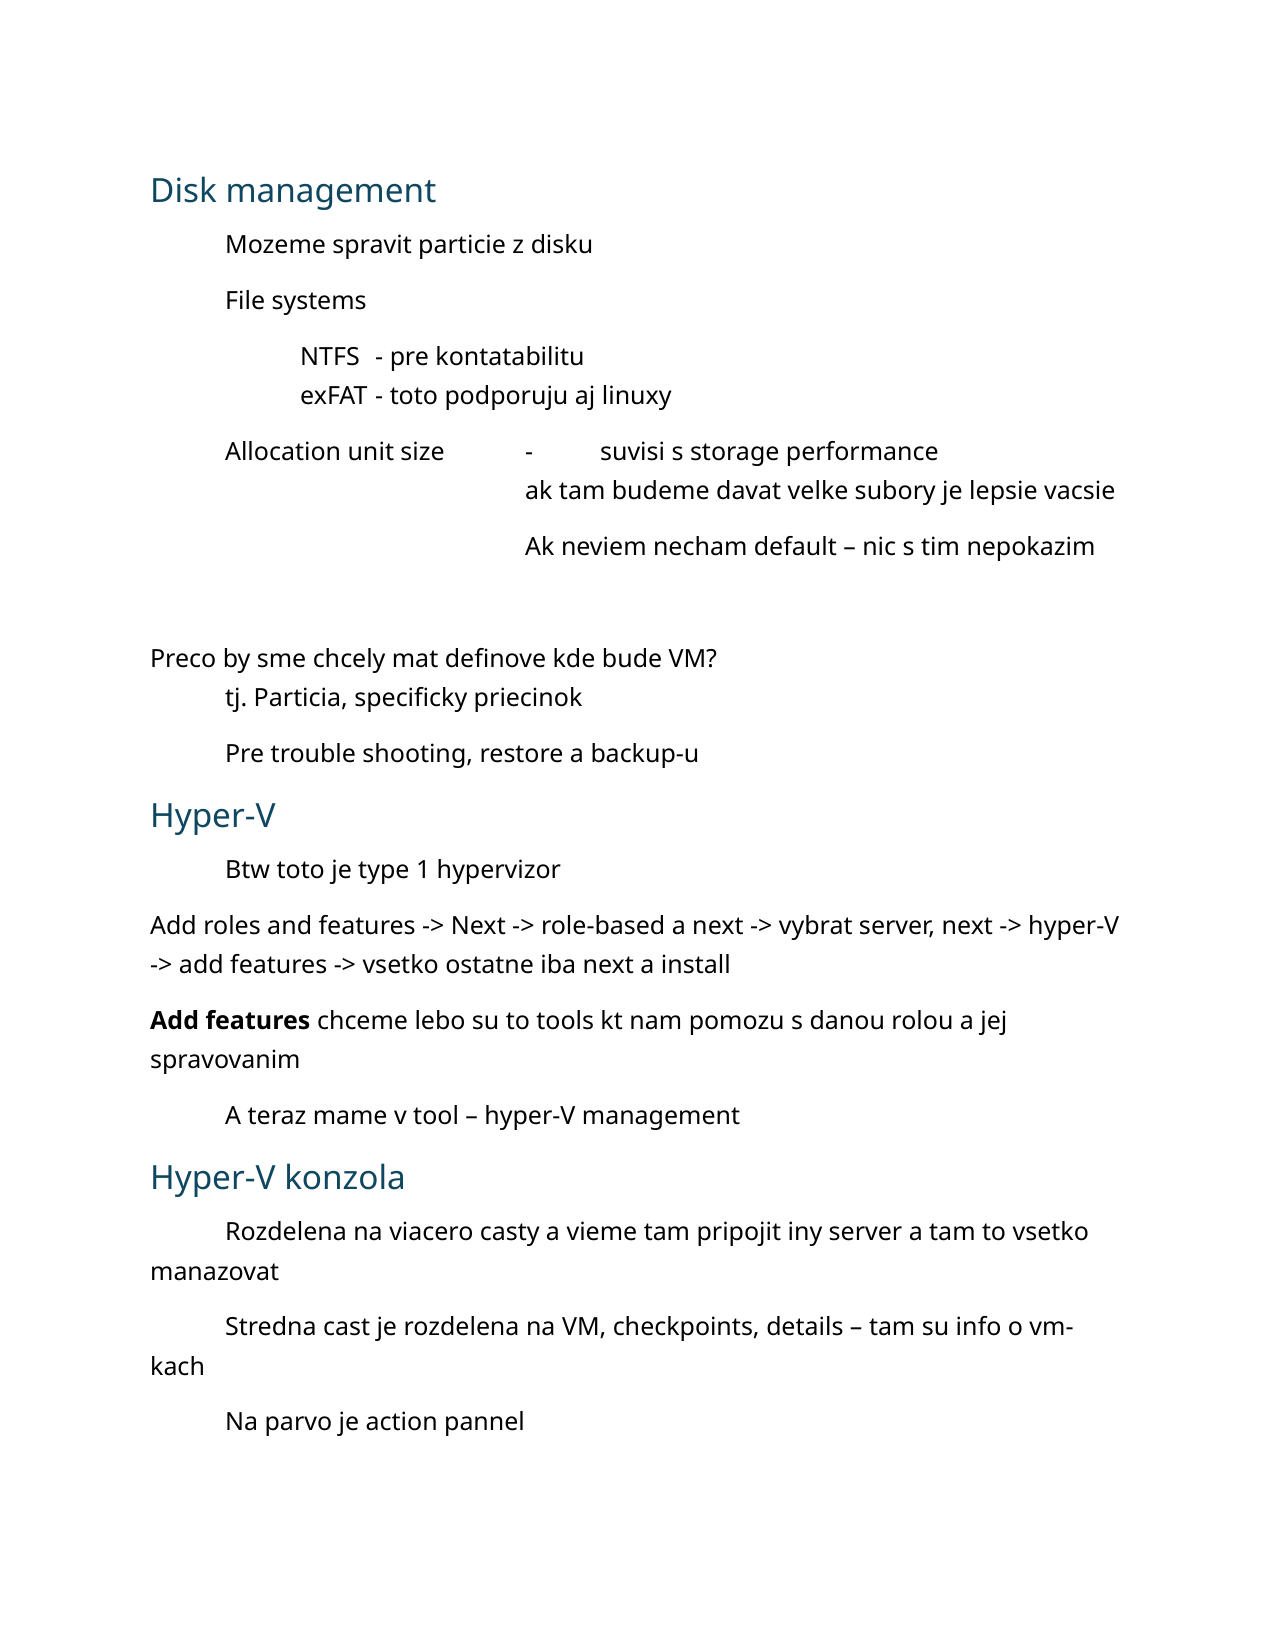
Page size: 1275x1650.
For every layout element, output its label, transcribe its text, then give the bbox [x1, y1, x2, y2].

subtitle Disk management [150, 167, 1125, 212]
text Btw toto je type 1 hypervizor [150, 852, 1125, 886]
text Na parvo je action pannel [150, 1404, 1125, 1438]
subtitle Hyper-V konzola [150, 1153, 1125, 1199]
text A teraz mame v tool – hyper-V management [150, 1098, 1125, 1132]
text NTFS - pre kontatabilitu exFAT - toto podporuju aj linuxy [150, 339, 1125, 412]
text Mozeme spravit particie z disku [150, 227, 1125, 261]
text Rozdelena na viacero casty a vieme tam pripojit iny server a tam to vsetko manazovat [150, 1214, 1125, 1287]
subtitle Hyper-V [150, 791, 1125, 837]
text Ak neviem necham default – nic s tim nepokazim [150, 529, 1125, 563]
text Preco by sme chcely mat definove kde bude VM? tj. Particia, specificky priecinok [150, 641, 1125, 714]
text Add features chceme lebo su to tools kt nam pomozu s danou rolou a jej spravovanim [150, 1003, 1125, 1076]
text Stredna cast je rozdelena na VM, checkpoints, details – tam su info o vm-kach [150, 1309, 1125, 1382]
text File systems [150, 283, 1125, 317]
text Add roles and features -> Next -> role-based a next -> vybrat server, next -> hyper-V -> add features -> vsetko ostatne iba next a install [150, 908, 1125, 981]
text Pre trouble shooting, restore a backup-u [150, 736, 1125, 769]
text Allocation unit size - suvisi s storage performance ak tam budeme davat velke subory je lepsie vacsie [150, 434, 1125, 507]
